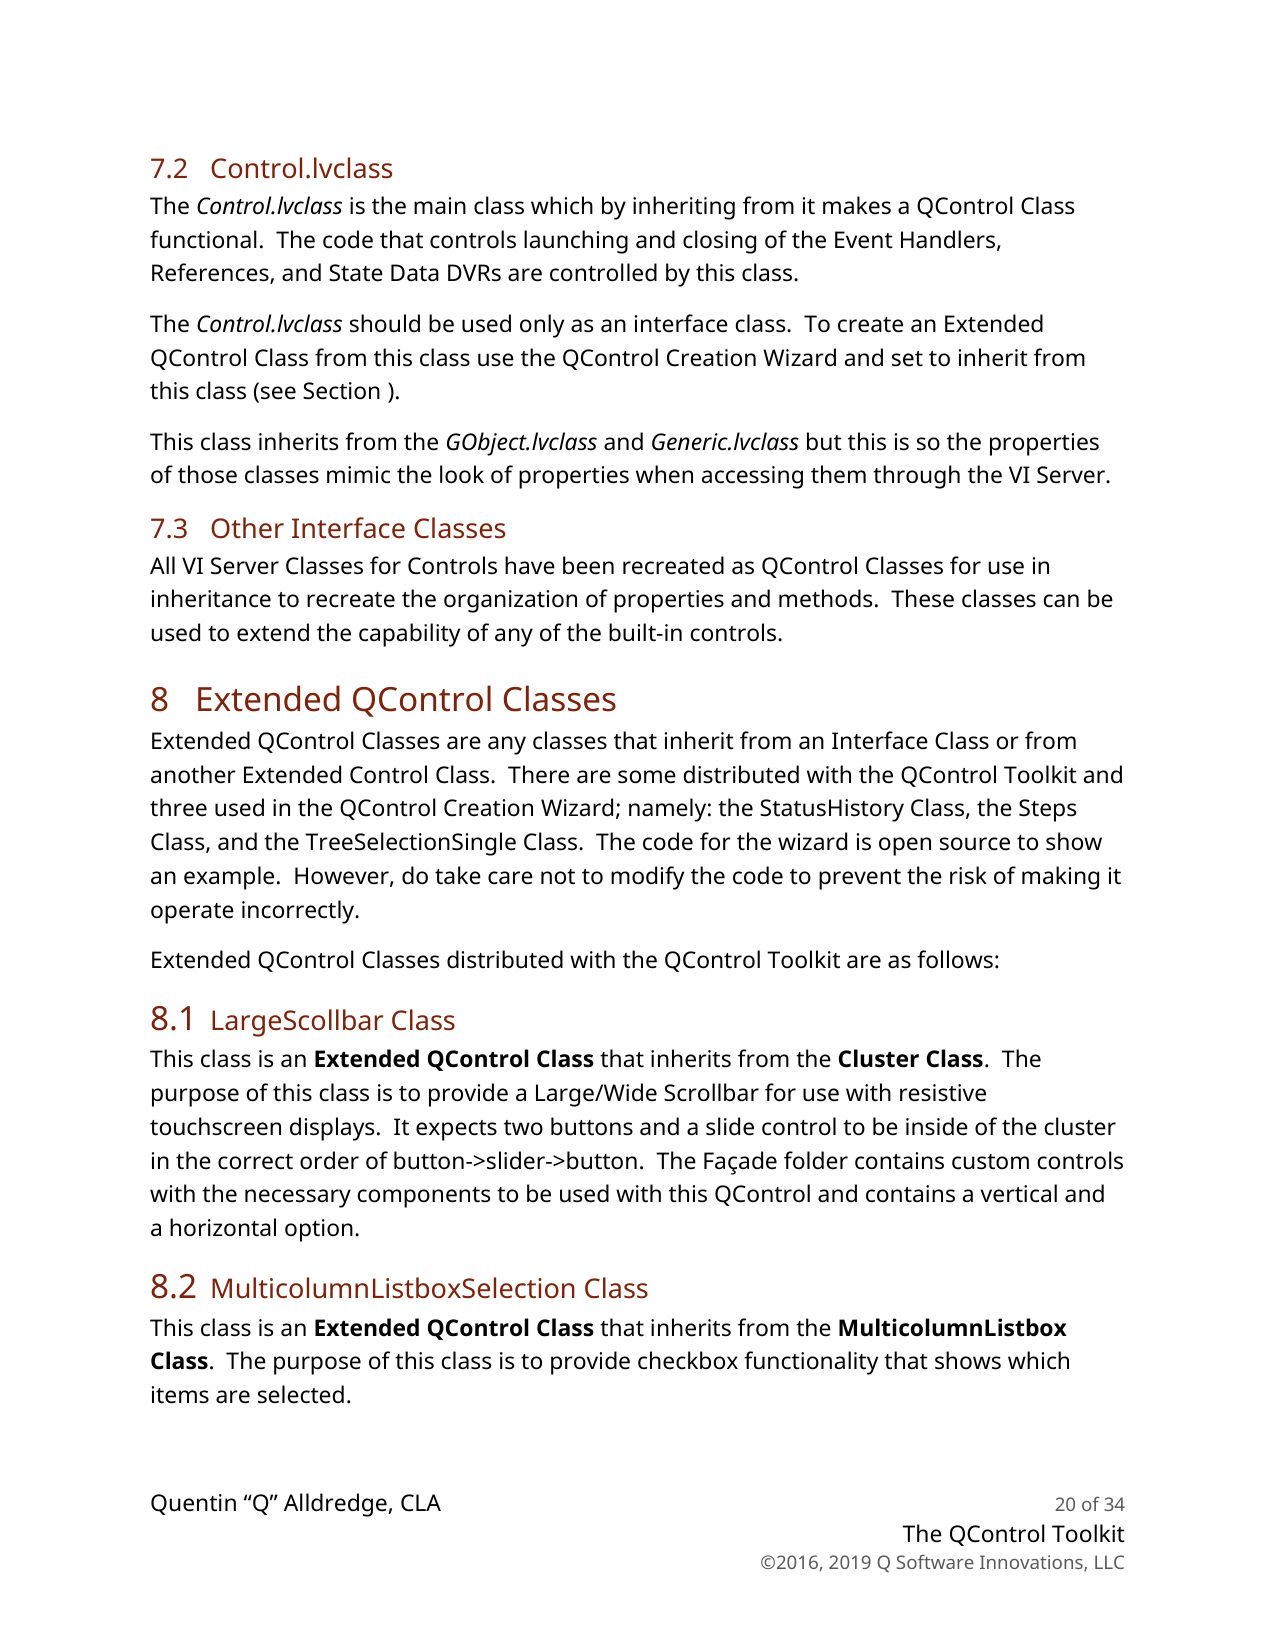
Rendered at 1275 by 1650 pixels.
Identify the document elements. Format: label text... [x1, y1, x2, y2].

subtitle Control.lvclass [150, 150, 1125, 187]
text The Control.lvclass is the main class which by inheriting from it makes a QControl Class functional. The code that controls launching and closing of the Event Handlers, References, and State Data DVRs are controlled by this class. [150, 190, 1125, 288]
text Extended QControl Classes distributed with the QControl Toolkit are as follows: [150, 944, 1125, 975]
subtitle Extended QControl Classes [150, 676, 1125, 721]
text All VI Server Classes for Controls have been recreated as QControl Classes for use in inheritance to recreate the organization of properties and methods. These classes can be used to extend the capability of any of the built-in controls. [150, 549, 1125, 648]
text This class is an Extended QControl Class that inherits from the MulticolumnListbox Class. The purpose of this class is to provide checkbox functionality that shows which items are selected. [150, 1311, 1125, 1410]
text Extended QControl Classes are any classes that inherit from an Interface Class or from another Extended Control Class. There are some distributed with the QControl Toolkit and three used in the QControl Creation Wizard; namely: the StatusHistory Class, the Steps Class, and the TreeSelectionSingle Class. The code for the wizard is open source to show an example. However, do take care not to modify the code to prevent the risk of making it operate incorrectly. [150, 725, 1125, 925]
text The Control.lvclass should be used only as an interface class. To create an Extended QControl Class from this class use the QControl Creation Wizard and set to inherit from this class (see Section 0). [150, 308, 1125, 406]
text This class is an Extended QControl Class that inherits from the Cluster Class. The purpose of this class is to provide a Large/Wide Scrollbar for use with resistive touchscreen displays. It expects two buttons and a slide control to be inside of the cluster in the correct order of button->slider->button. The Façade folder contains custom controls with the necessary components to be used with this QControl and contains a vertical and a horizontal option. [150, 1043, 1125, 1243]
subtitle Other Interface Classes [150, 510, 1125, 547]
subtitle MulticolumnListboxSelection Class [150, 1262, 1125, 1308]
subtitle LargeScollbar Class [150, 994, 1125, 1040]
text This class inherits from the GObject.lvclass and Generic.lvclass but this is so the properties of those classes mimic the look of properties when accessing them through the VI Server. [150, 426, 1125, 491]
